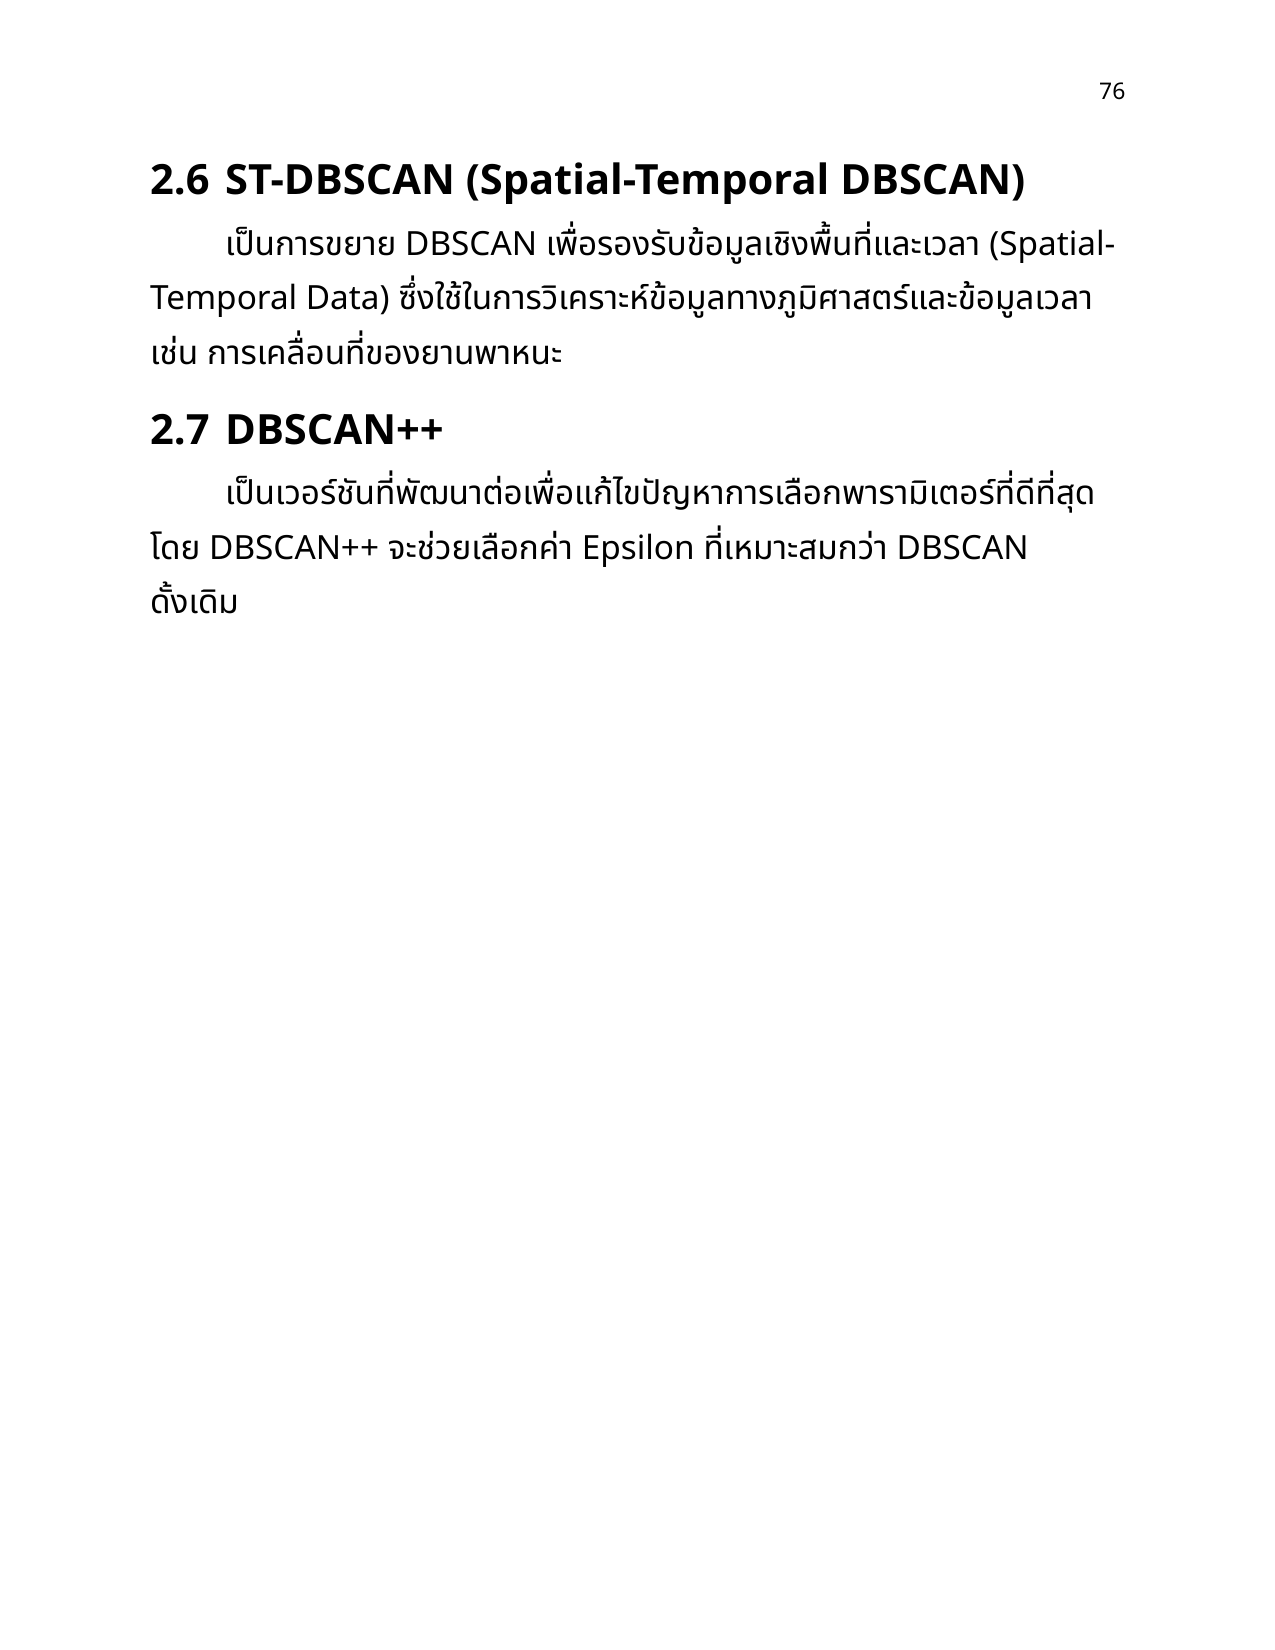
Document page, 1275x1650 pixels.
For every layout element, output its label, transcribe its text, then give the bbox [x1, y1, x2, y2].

subtitle DBSCAN++ [150, 400, 1125, 457]
subtitle ST-DBSCAN (Spatial-Temporal DBSCAN) [150, 150, 1125, 207]
text เป็นการขยาย DBSCAN เพื่อรองรับข้อมูลเชิงพื้นที่และเวลา (Spatial-Temporal Data) ซึ่งใช้ในการวิเคราะห์ข้อมูลทางภูมิศาสตร์และข้อมูลเวลา เช่น การเคลื่อนที่ของยานพาหนะ [150, 219, 1125, 379]
text เป็นเวอร์ชันที่พัฒนาต่อเพื่อแก้ไขปัญหาการเลือกพารามิเตอร์ที่ดีที่สุด โดย DBSCAN++ จะช่วยเลือกค่า Epsilon ที่เหมาะสมกว่า DBSCAN ดั้งเดิม [150, 469, 1125, 629]
